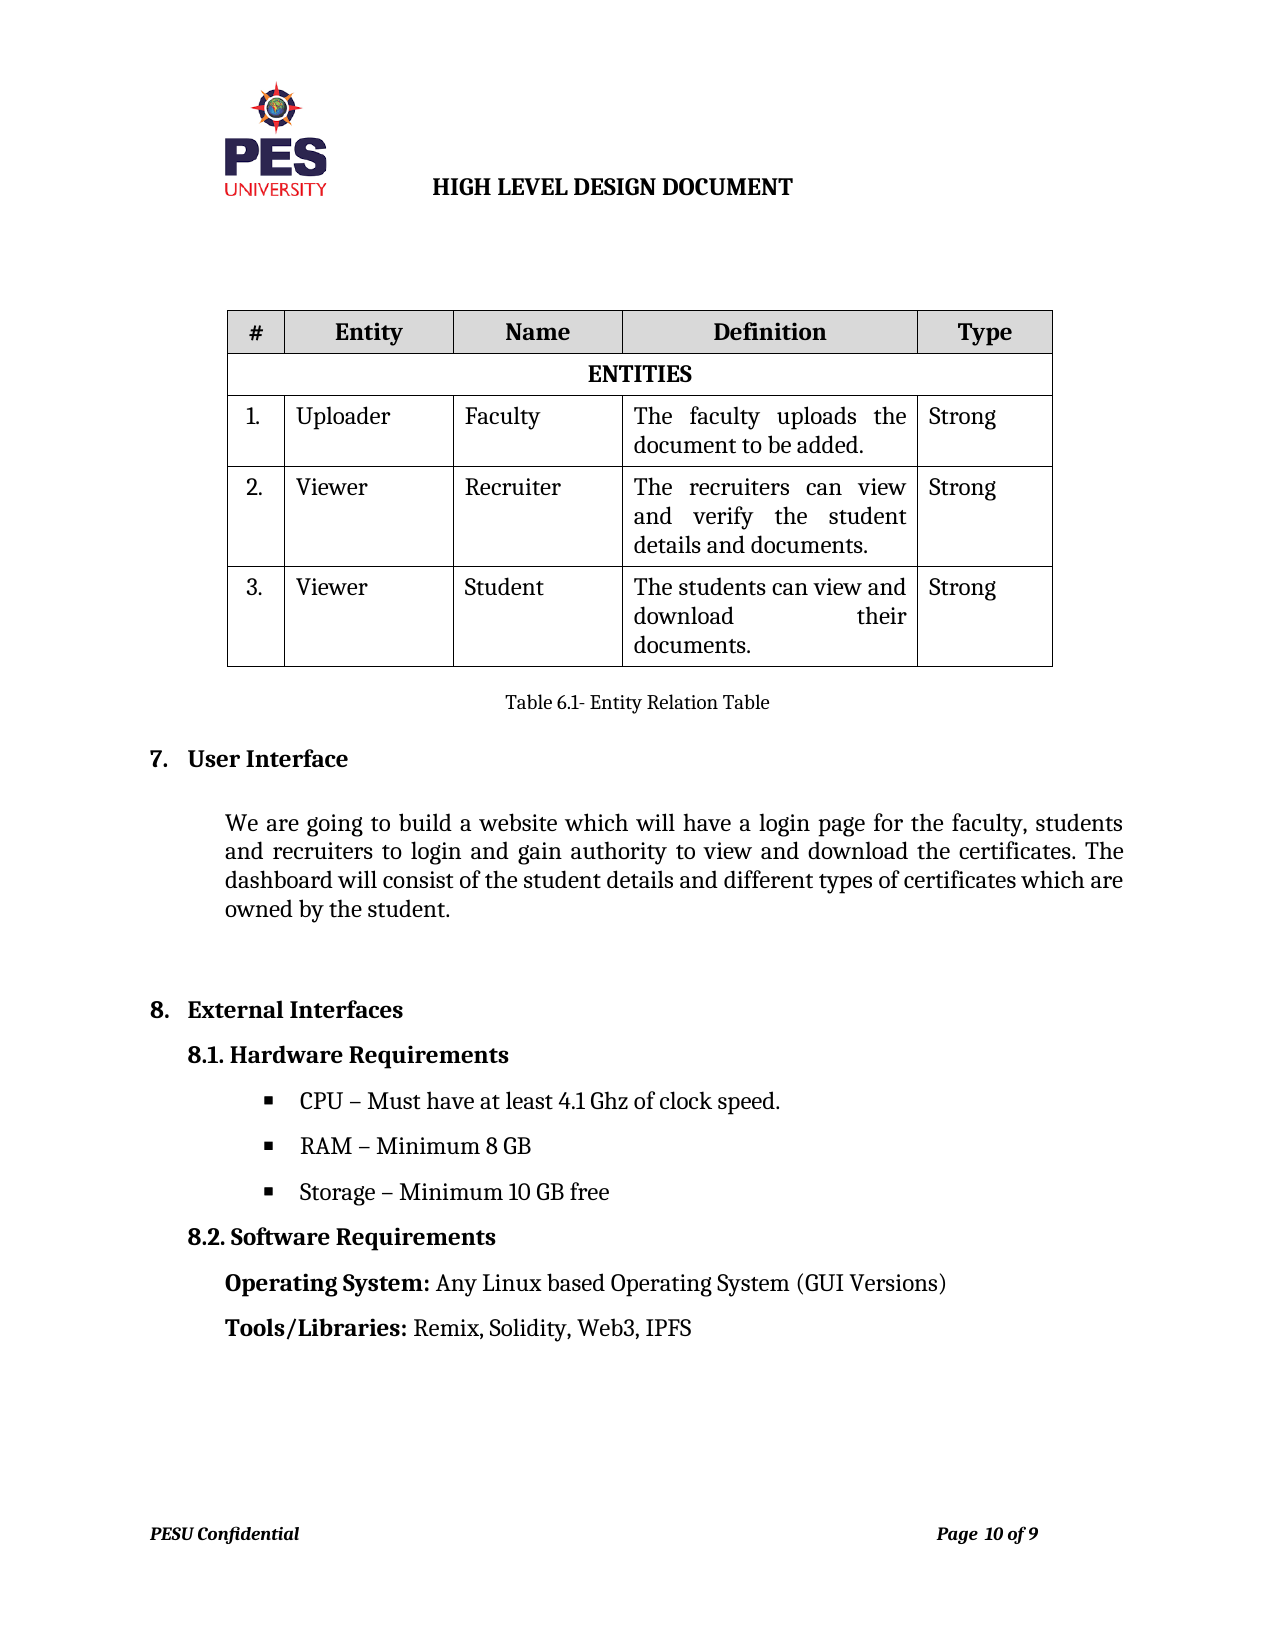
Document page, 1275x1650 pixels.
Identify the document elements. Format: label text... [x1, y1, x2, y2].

table_cell Strong [918, 396, 1052, 466]
table_header Type [918, 311, 1052, 353]
table_header Name [454, 311, 622, 353]
table_cell Viewer [285, 467, 453, 566]
text Tools/Libraries: Remix, Solidity, Web3, IPFS [225, 1314, 1125, 1343]
table_cell [228, 396, 284, 466]
table_header # [228, 311, 284, 353]
list RAM – Minimum 8 GB [262, 1132, 1125, 1161]
table_cell Faculty [454, 396, 622, 466]
table_cell Strong [918, 467, 1052, 566]
table_cell ENTITIES [228, 354, 1052, 395]
table_header Definition [623, 311, 917, 353]
text We are going to build a website which will have a login page for the faculty, students and recruiters to login and gain authority to view and download the certificates. The dashboard will consist of the student details and different types of certificates which are owned by the student. [225, 808, 1125, 923]
table_cell The students can view and download their documents. [623, 567, 917, 666]
text Operating System: Any Linux based Operating System (GUI Versions) [225, 1269, 1125, 1298]
table_cell Uploader [285, 396, 453, 466]
list 8.1. Hardware Requirements [187, 1041, 1125, 1070]
table_cell The recruiters can view and verify the student details and documents. [623, 467, 917, 566]
text 8.2. Software Requirements [187, 1223, 1125, 1252]
table_cell [228, 567, 284, 666]
list Storage – Minimum 10 GB free [262, 1178, 1125, 1207]
picture [225, 81, 327, 196]
list User Interface [150, 745, 1125, 773]
table_cell The faculty uploads the document to be added. [623, 396, 917, 466]
table_cell Viewer [285, 567, 453, 666]
table_cell [228, 467, 284, 566]
table_cell Recruiter [454, 467, 622, 566]
table_header Entity [285, 311, 453, 353]
list External Interfaces [150, 996, 1125, 1024]
list CPU – Must have at least 4.1 Ghz of clock speed. [262, 1087, 1125, 1116]
text Table 6.1- Entity Relation Table [150, 691, 1125, 714]
table_cell Strong [918, 567, 1052, 666]
table_cell Student [454, 567, 622, 666]
